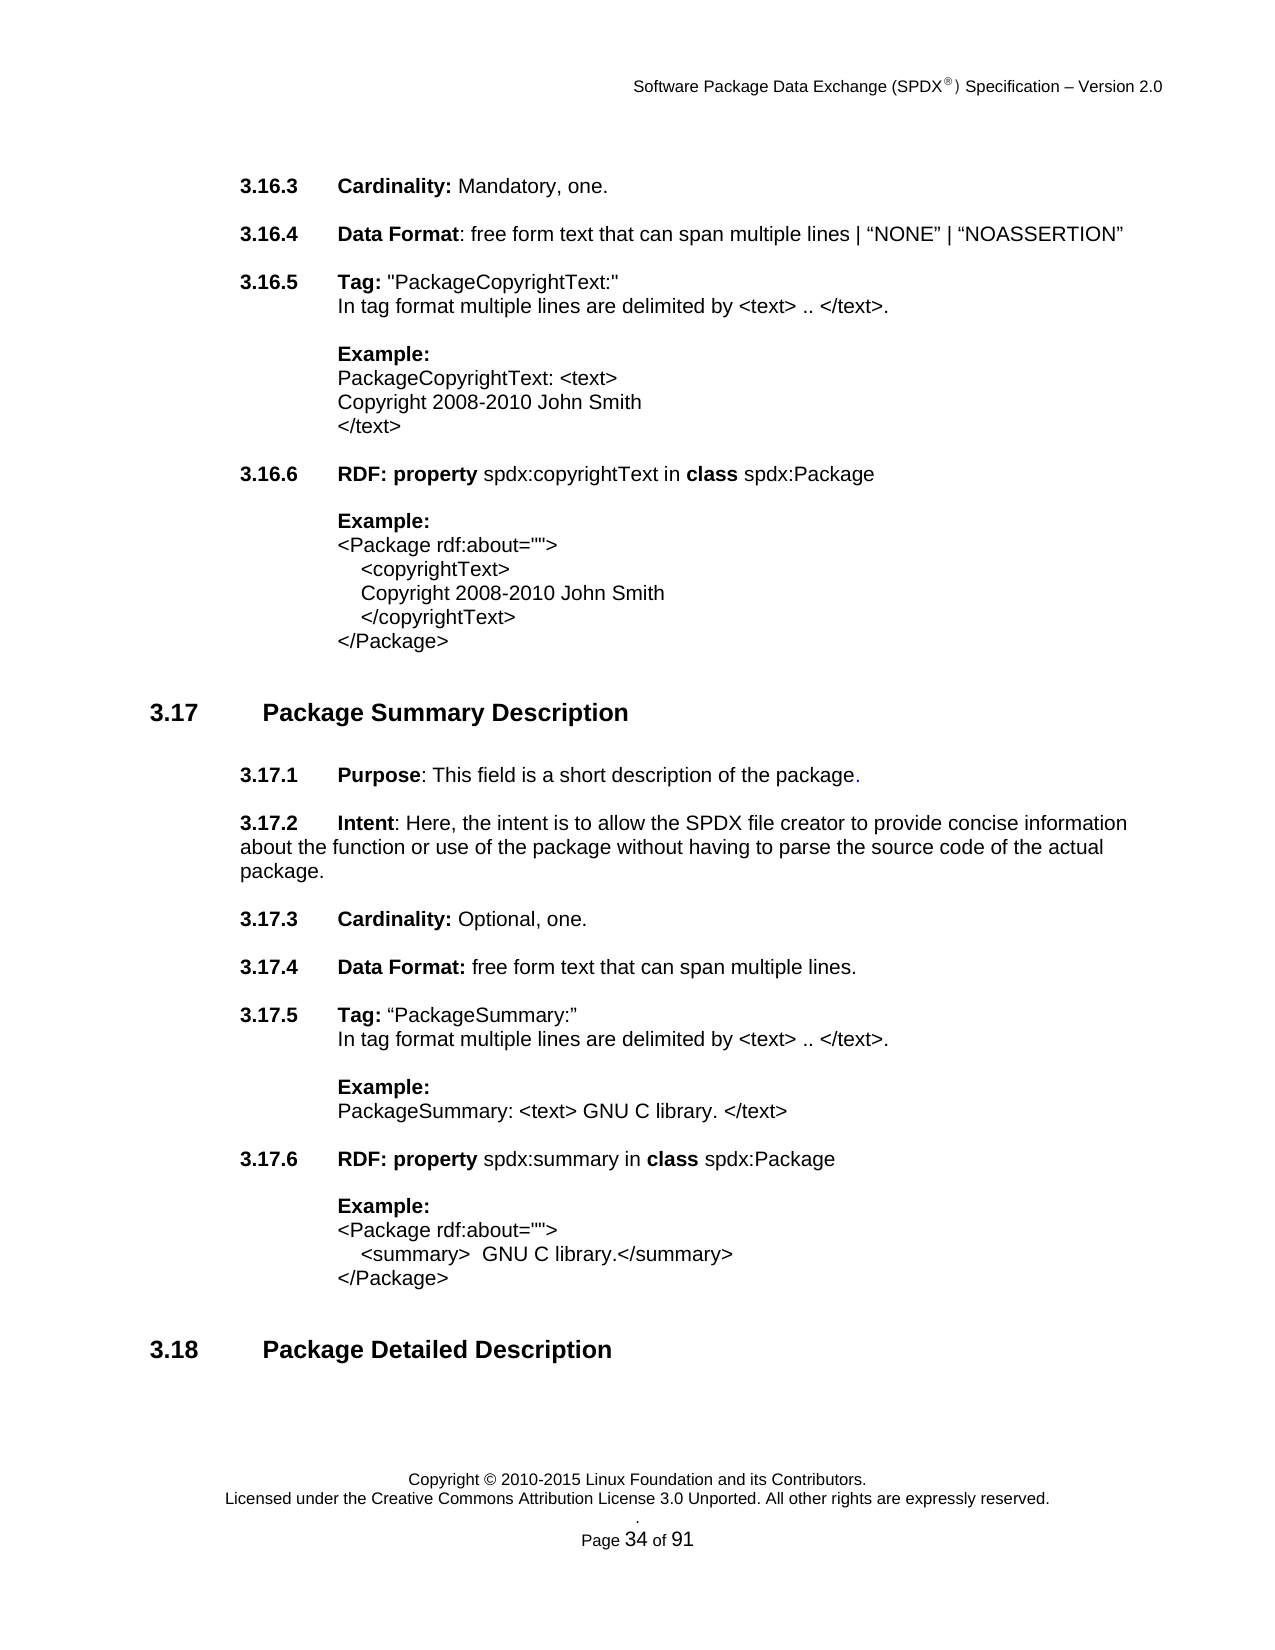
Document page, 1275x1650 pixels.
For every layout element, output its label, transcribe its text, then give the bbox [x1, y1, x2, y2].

text 3.16.3 Cardinality: Mandatory, one. [240, 174, 1162, 198]
subtitle 3.17 Package Summary Description [142, 698, 1162, 727]
text <copyrightText> [262, 557, 1162, 581]
text 3.16.6 RDF: property spdx:copyrightText in class spdx:Package [240, 461, 1162, 485]
text Copyright 2008-2010 John Smith [112, 389, 1162, 413]
text 3.16.5 Tag: "PackageCopyrightText:" [240, 270, 1162, 294]
text 3.17.5 Tag: “PackageSummary:” [240, 1003, 1162, 1027]
subtitle 3.18 Package Detailed Description [142, 1335, 1162, 1364]
text <summary> GNU C library.</summary> [262, 1242, 1162, 1266]
text Example: [337, 1194, 1162, 1218]
text In tag format multiple lines are delimited by <text> .. </text>. [337, 294, 1162, 318]
text In tag format multiple lines are delimited by <text> .. </text>. [337, 1027, 1162, 1051]
text 3.17.6 RDF: property spdx:summary in class spdx:Package [240, 1146, 1162, 1170]
text </Package> [337, 629, 1162, 653]
text PackageSummary: <text> GNU C library. </text> [337, 1098, 1162, 1122]
text 3.17.4 Data Format: free form text that can span multiple lines. [240, 955, 1162, 979]
text 3.16.4 Data Format: free form text that can span multiple lines | “NONE” | “NOASSERTION” [240, 222, 1162, 246]
text 3.17.1 Purpose: This field is a short description of the package. [240, 763, 1162, 787]
text 3.17.2 Intent: Here, the intent is to allow the SPDX file creator to provide concise information about the function or use of the package without having to parse the source code of the actual package. [240, 811, 1162, 883]
text </copyrightText> [262, 605, 1162, 629]
text Example: [112, 342, 1162, 366]
text PackageCopyrightText: <text> [112, 366, 1162, 389]
text </text> [112, 413, 1162, 437]
text <Package rdf:about=""> [337, 1218, 1162, 1242]
text 3.17.3 Cardinality: Optional, one. [240, 907, 1162, 931]
text </Package> [337, 1266, 1162, 1290]
text <Package rdf:about=""> [337, 533, 1162, 557]
text Copyright 2008-2010 John Smith [262, 581, 1162, 605]
text Example: [337, 509, 1162, 533]
text Example: [337, 1074, 1162, 1098]
